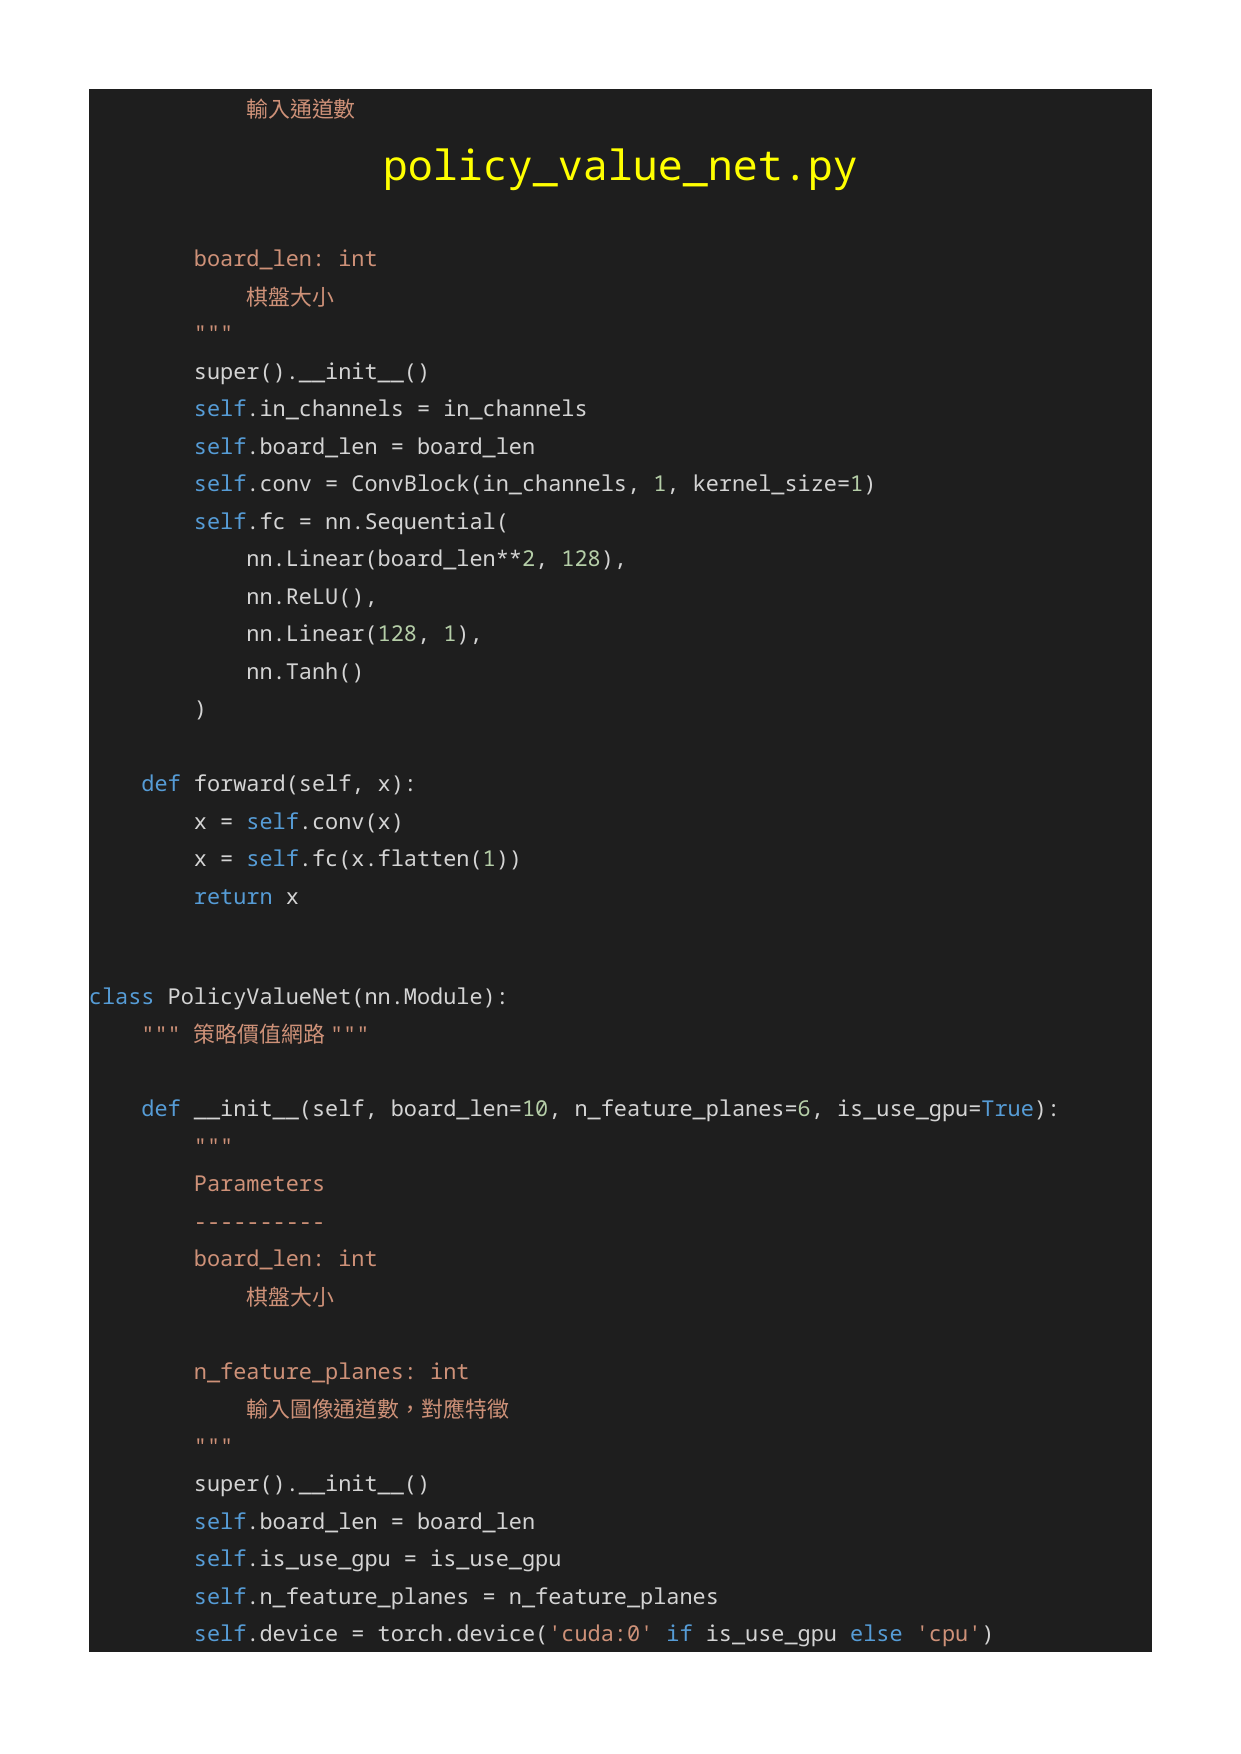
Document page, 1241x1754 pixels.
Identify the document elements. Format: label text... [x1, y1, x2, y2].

text self.conv = ConvBlock(in_channels, 1, kernel_size=1) [89, 464, 1152, 502]
text 棋盤大小 [89, 277, 1152, 314]
text board_len: int [89, 239, 1152, 277]
text nn.ReLU(), [89, 577, 1152, 614]
text nn.Linear(board_len**2, 128), [89, 539, 1152, 577]
text nn.Tanh() [89, 652, 1152, 689]
text def __init__(self, board_len=10, n_feature_planes=6, is_use_gpu=True): [89, 1089, 1152, 1127]
text 輸入通道數 [89, 89, 1152, 127]
text board_len: int [89, 1239, 1152, 1277]
text """ 策略價值網路 """ [89, 1014, 1152, 1052]
text self.board_len = board_len [89, 427, 1152, 464]
text """ [89, 1427, 1152, 1464]
text self.device = torch.device('cuda:0' if is_use_gpu else 'cpu') [89, 1614, 1152, 1652]
text ) [89, 689, 1152, 727]
text 輸入圖像通道數，對應特徵 [89, 1389, 1152, 1427]
text policy_value_net.py [89, 127, 1152, 202]
text return x [89, 877, 1152, 914]
text class PolicyValueNet(nn.Module): [89, 977, 1152, 1014]
text self.is_use_gpu = is_use_gpu [89, 1539, 1152, 1577]
text """ [89, 1127, 1152, 1164]
text def forward(self, x): [89, 764, 1152, 802]
text ---------- [89, 1202, 1152, 1239]
text self.in_channels = in_channels [89, 389, 1152, 427]
text self.board_len = board_len [89, 1502, 1152, 1539]
text super().__init__() [89, 1464, 1152, 1502]
text super().__init__() [89, 352, 1152, 389]
text Parameters [89, 1164, 1152, 1202]
text x = self.conv(x) [89, 802, 1152, 839]
text 棋盤大小 [89, 1277, 1152, 1314]
text x = self.fc(x.flatten(1)) [89, 839, 1152, 877]
text nn.Linear(128, 1), [89, 614, 1152, 652]
text self.n_feature_planes = n_feature_planes [89, 1577, 1152, 1614]
text """ [89, 314, 1152, 352]
text self.fc = nn.Sequential( [89, 502, 1152, 539]
text n_feature_planes: int [89, 1352, 1152, 1389]
